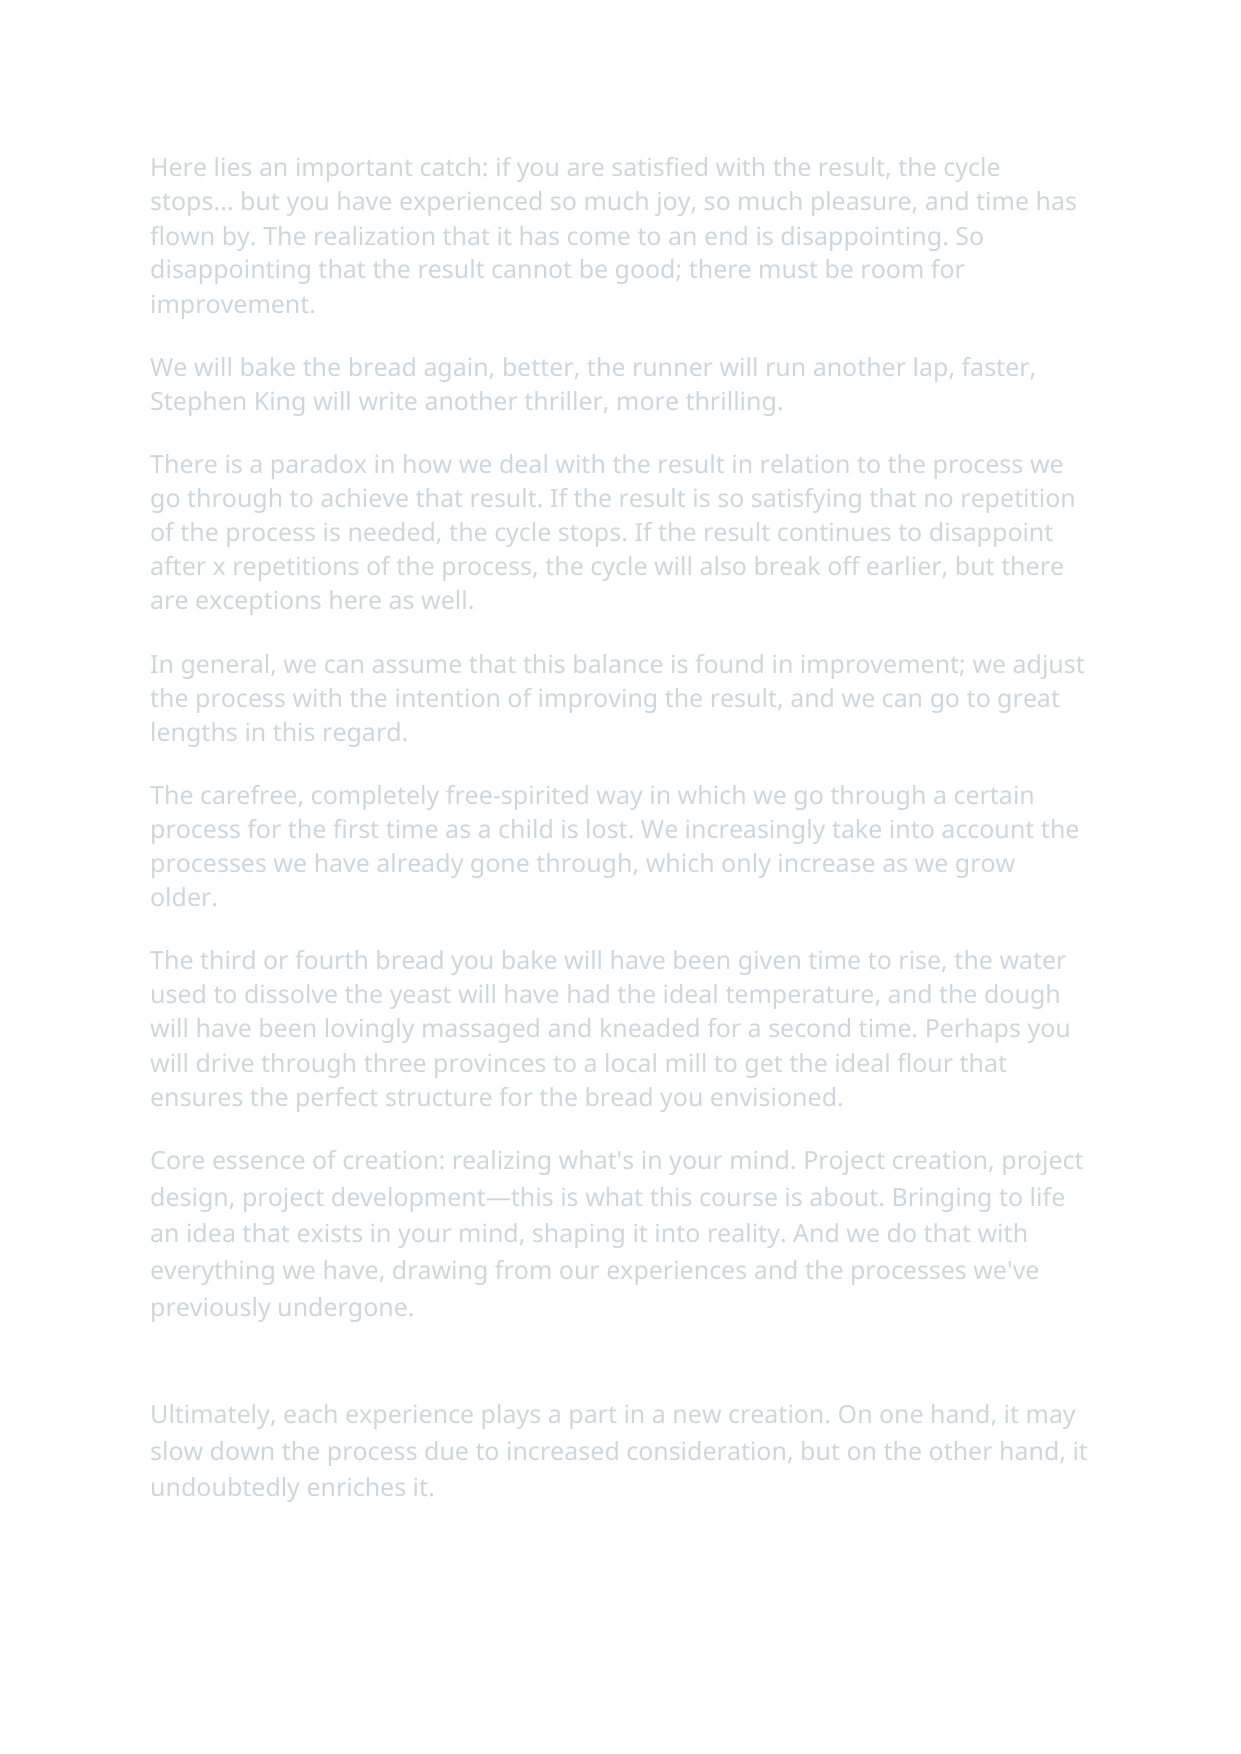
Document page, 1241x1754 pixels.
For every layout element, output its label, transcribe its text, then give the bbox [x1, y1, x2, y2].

text We will bake the bread again, better, the runner will run another lap, faster, Stephen King will write another thriller, more thrilling. [150, 349, 1090, 418]
text There is a paradox in how we deal with the result in relation to the process we go through to achieve that result. If the result is so satisfying that no repetition of the process is needed, the cycle stops. If the result continues to disappoint after x repetitions of the process, the cycle will also break off earlier, but there are exceptions here as well. [150, 447, 1090, 617]
text The third or fourth bread you bake will have been given time to rise, the water used to dissolve the yeast will have had the ideal temperature, and the dough will have been lovingly massaged and kneaded for a second time. Perhaps you will drive through three provinces to a local mill to get the ideal flour that ensures the perfect structure for the bread you envisioned. [150, 943, 1090, 1113]
text In general, we can assume that this balance is found in improvement; we adjust the process with the intention of improving the result, and we can go to great lengths in this regard. [150, 646, 1090, 748]
text Core essence of creation: realizing what's in your mind. Project creation, project design, project development—this is what this course is about. Bringing to life an idea that exists in your mind, shaping it into reality. And we do that with everything we have, drawing from our experiences and the processes we've previously undergone. [150, 1142, 1090, 1324]
text Ultimately, each experience plays a part in a new creation. On one hand, it may slow down the process due to increased consideration, but on the other hand, it undoubtedly enriches it. [150, 1396, 1090, 1504]
text Here lies an important catch: if you are satisfied with the result, the cycle stops... but you have experienced so much joy, so much pleasure, and time has flown by. The realization that it has come to an end is disappointing. So disappointing that the result cannot be good; there must be room for improvement. [150, 150, 1090, 320]
text The carefree, completely free-spirited way in which we go through a certain process for the first time as a child is lost. We increasingly take into account the processes we have already gone through, which only increase as we grow older. [150, 778, 1090, 914]
